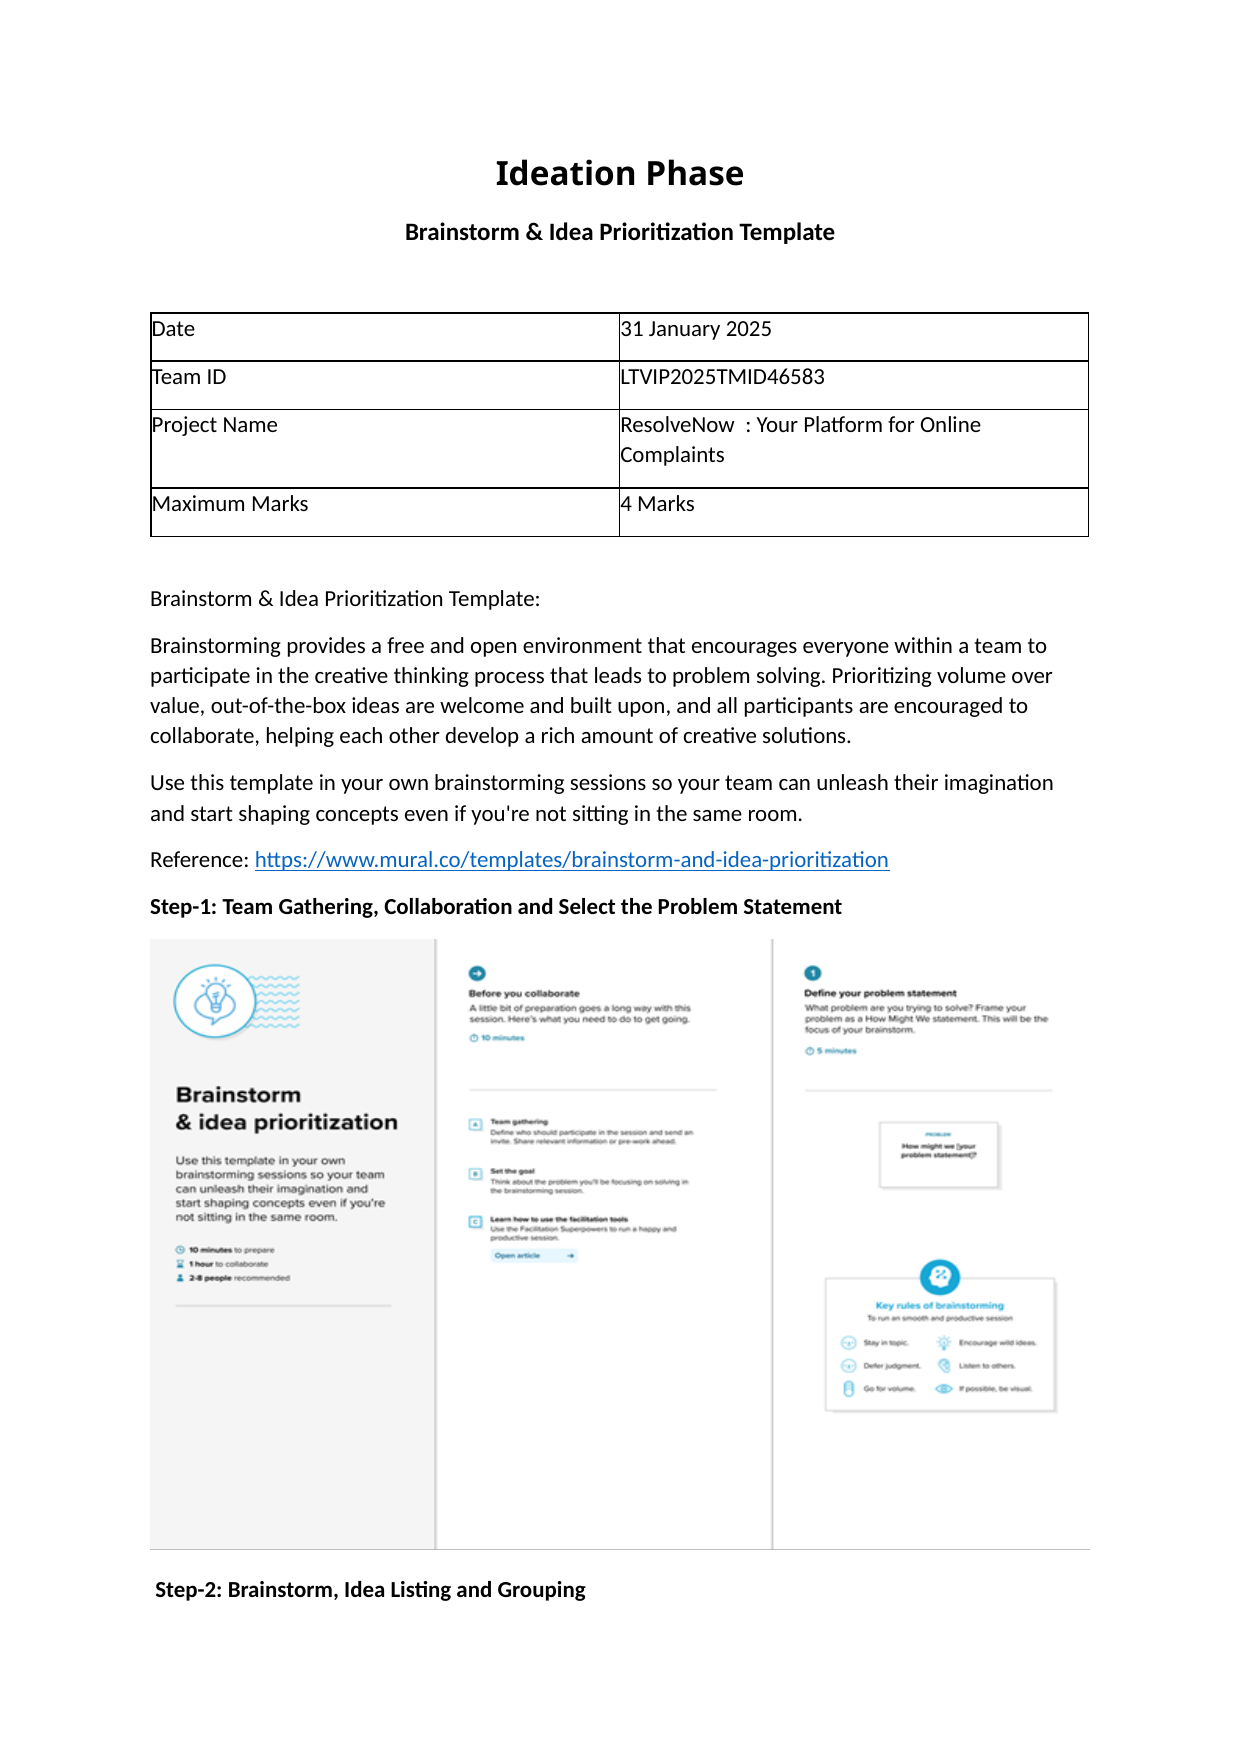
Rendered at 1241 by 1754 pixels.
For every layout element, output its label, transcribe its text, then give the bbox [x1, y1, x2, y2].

text Ideation Phase [150, 150, 1090, 195]
picture [150, 939, 1091, 1551]
table_cell LTVIP2025TMID46583 [620, 362, 1088, 409]
text Step-1: Team Gathering, Collaboration and Select the Problem Statement [150, 892, 1090, 920]
text Brainstorm & Idea Prioritization Template [150, 216, 1090, 246]
text Step-2: Brainstorm, Idea Listing and Grouping [150, 1575, 1090, 1603]
table_cell Project Name [152, 410, 619, 487]
table_cell 4 Marks [620, 489, 1088, 536]
table_cell Maximum Marks [152, 489, 619, 536]
table_cell ResolveNow : Your Platform for Online Complaints [620, 410, 1088, 487]
text Use this template in your own brainstorming sessions so your team can unleash their imagination and start shaping concepts even if you're not sitting in the same room. [150, 768, 1090, 827]
table_cell Team ID [152, 362, 619, 409]
text Reference: https://www.mural.co/templates/brainstorm-and-idea-prioritization [150, 846, 1090, 873]
text Brainstorming provides a free and open environment that encourages everyone within a team to participate in the creative thinking process that leads to problem solving. Prioritizing volume over value, out-of-the-box ideas are welcome and built upon, and all participants are encouraged to collaborate, helping each other develop a rich amount of creative solutions. [150, 631, 1090, 749]
text Brainstorm & Idea Prioritization Template: [150, 584, 1090, 612]
table_header 31 January 2025 [620, 314, 1088, 360]
table_header Date [152, 314, 619, 360]
